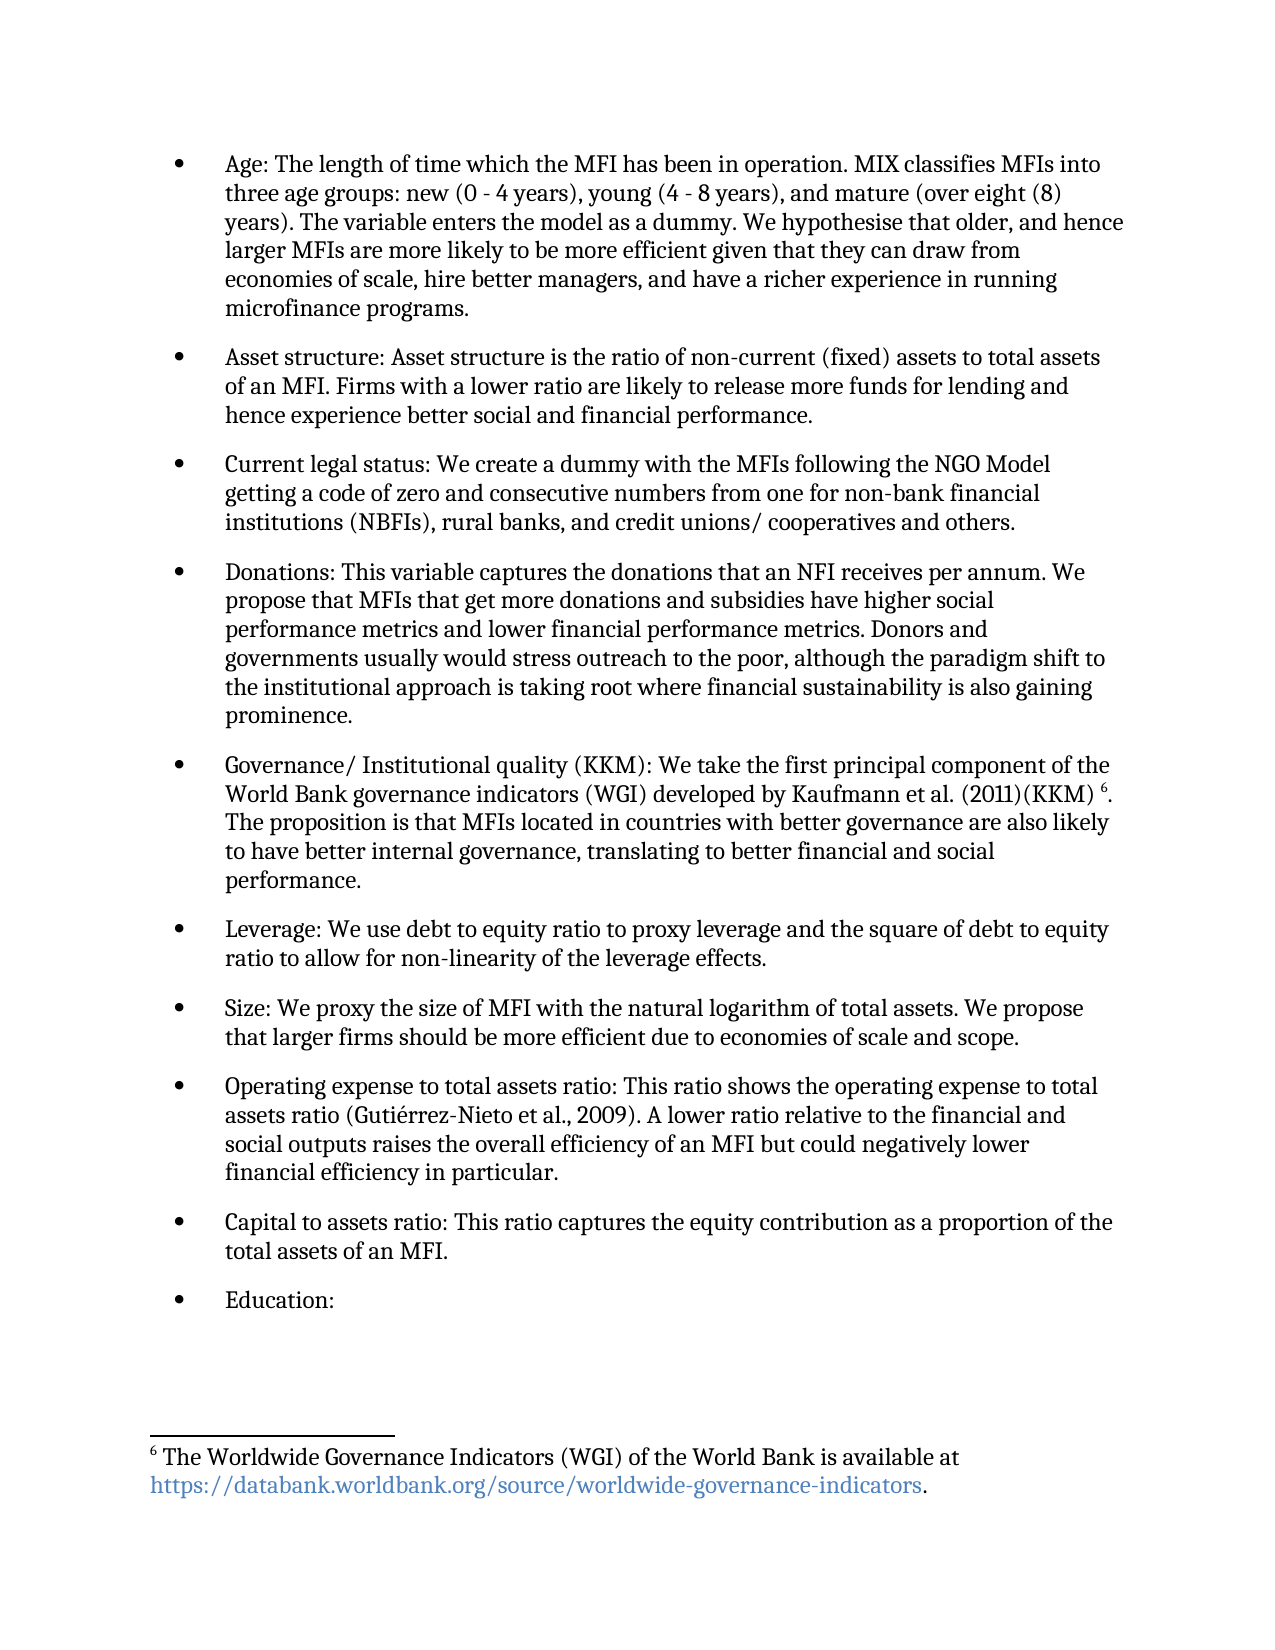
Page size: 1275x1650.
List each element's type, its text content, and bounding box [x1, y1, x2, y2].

list Education: [175, 1286, 1125, 1315]
list Capital to assets ratio: This ratio captures the equity contribution as a proportion of the total assets of an MFI. [175, 1208, 1125, 1265]
list Leverage: We use debt to equity ratio to proxy leverage and the square of debt to equity ratio to allow for non-linearity of the leverage effects. [175, 915, 1125, 973]
list Donations: This variable captures the donations that an NFI receives per annum. We propose that MFIs that get more donations and subsidies have higher social performance metrics and lower financial performance metrics. Donors and governments usually would stress outreach to the poor, although the paradigm shift to the institutional approach is taking root where financial sustainability is also gaining prominence. [175, 557, 1125, 730]
list Current legal status: We create a dummy with the MFIs following the NGO Model getting a code of zero and consecutive numbers from one for non-bank financial institutions (NBFIs), rural banks, and credit unions/ cooperatives and others. [175, 450, 1125, 537]
list Size: We proxy the size of MFI with the natural logarithm of total assets. We propose that larger firms should be more efficient due to economies of scale and scope. [175, 994, 1125, 1051]
list Asset structure: Asset structure is the ratio of non-current (fixed) assets to total assets of an MFI. Firms with a lower ratio are likely to release more funds for lending and hence experience better social and financial performance. [175, 343, 1125, 429]
list Governance/ Institutional quality (KKM): We take the first principal component of the World Bank governance indicators (WGI) developed by Kaufmann et al. (2011)(KKM) . The proposition is that MFIs located in countries with better governance are also likely to have better internal governance, translating to better financial and social performance. [175, 751, 1125, 894]
list Operating expense to total assets ratio: This ratio shows the operating expense to total assets ratio (Gutiérrez-Nieto et al., 2009). A lower ratio relative to the financial and social outputs raises the overall efficiency of an MFI but could negatively lower financial efficiency in particular. [175, 1072, 1125, 1187]
